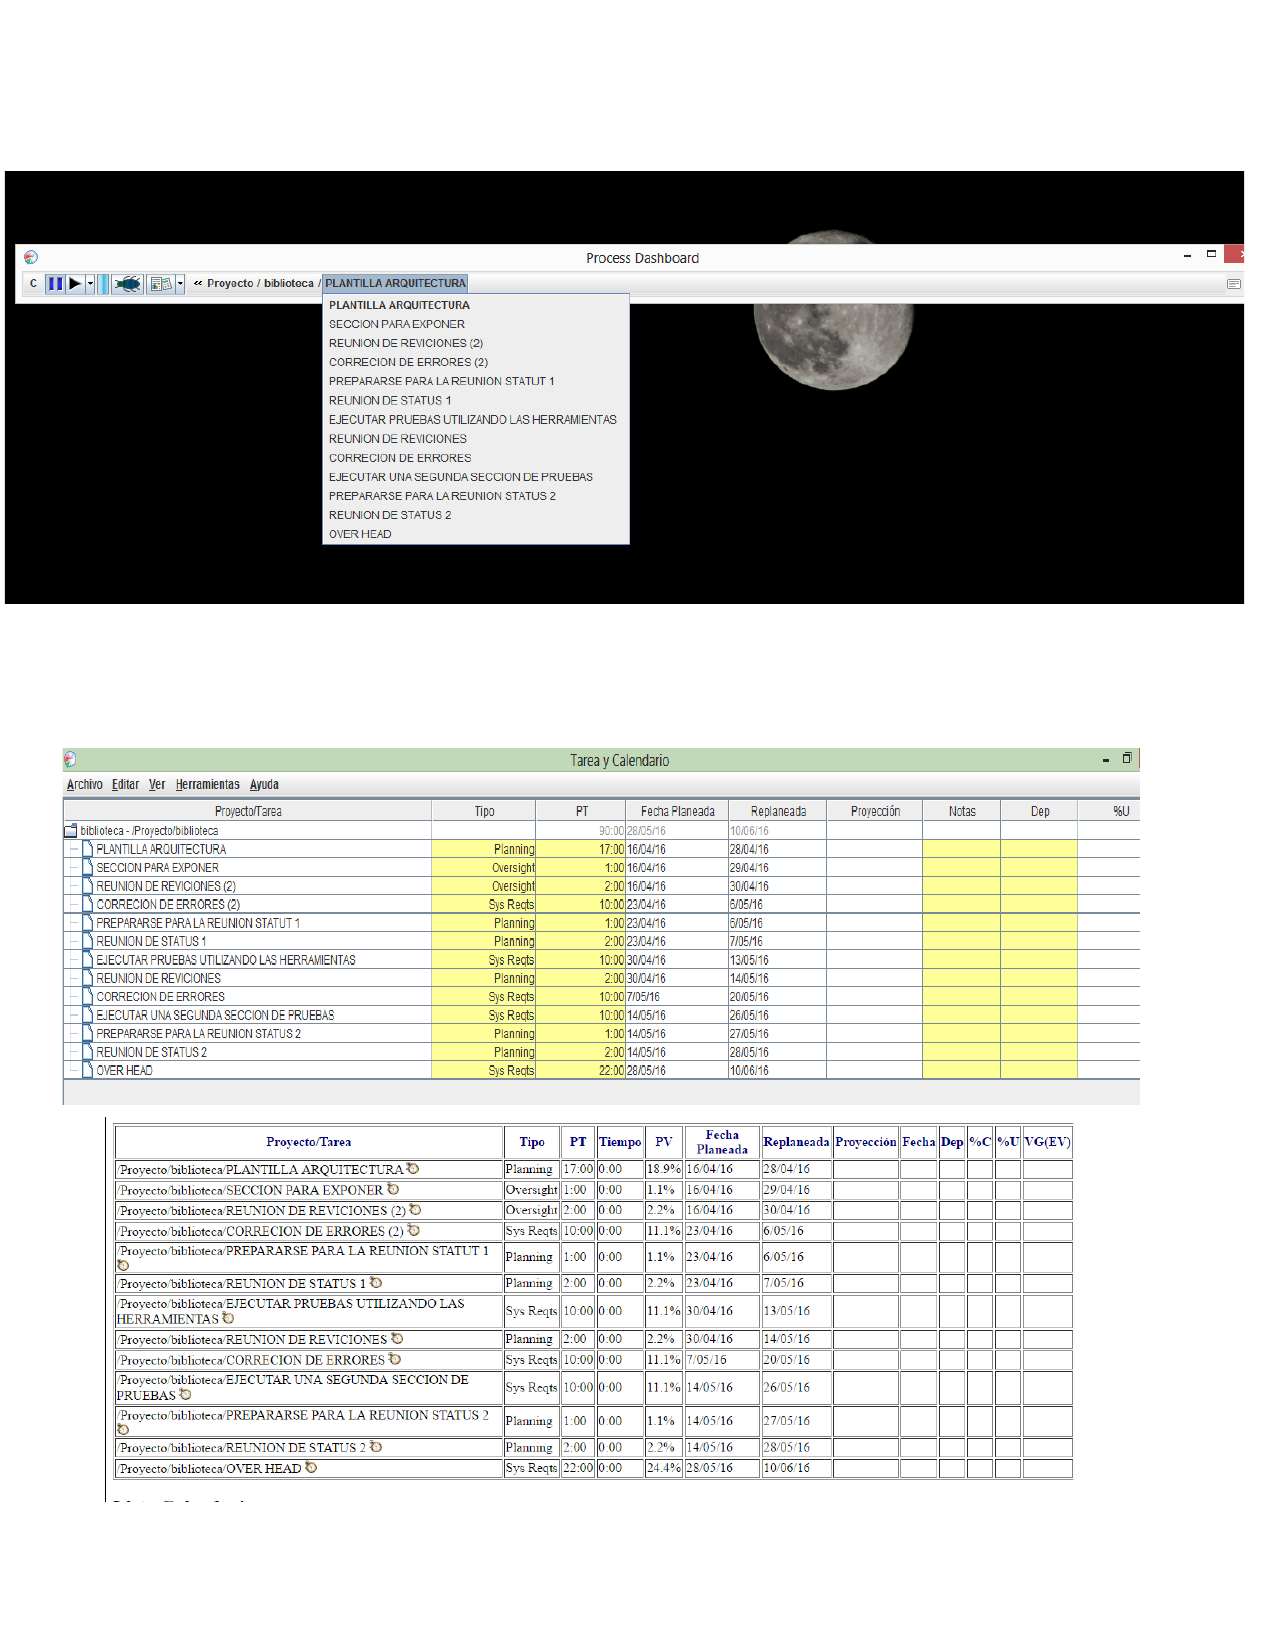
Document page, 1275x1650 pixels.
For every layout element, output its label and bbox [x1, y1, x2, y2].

picture [104, 1117, 1074, 1502]
picture [62, 748, 1140, 1105]
picture [4, 171, 1245, 604]
